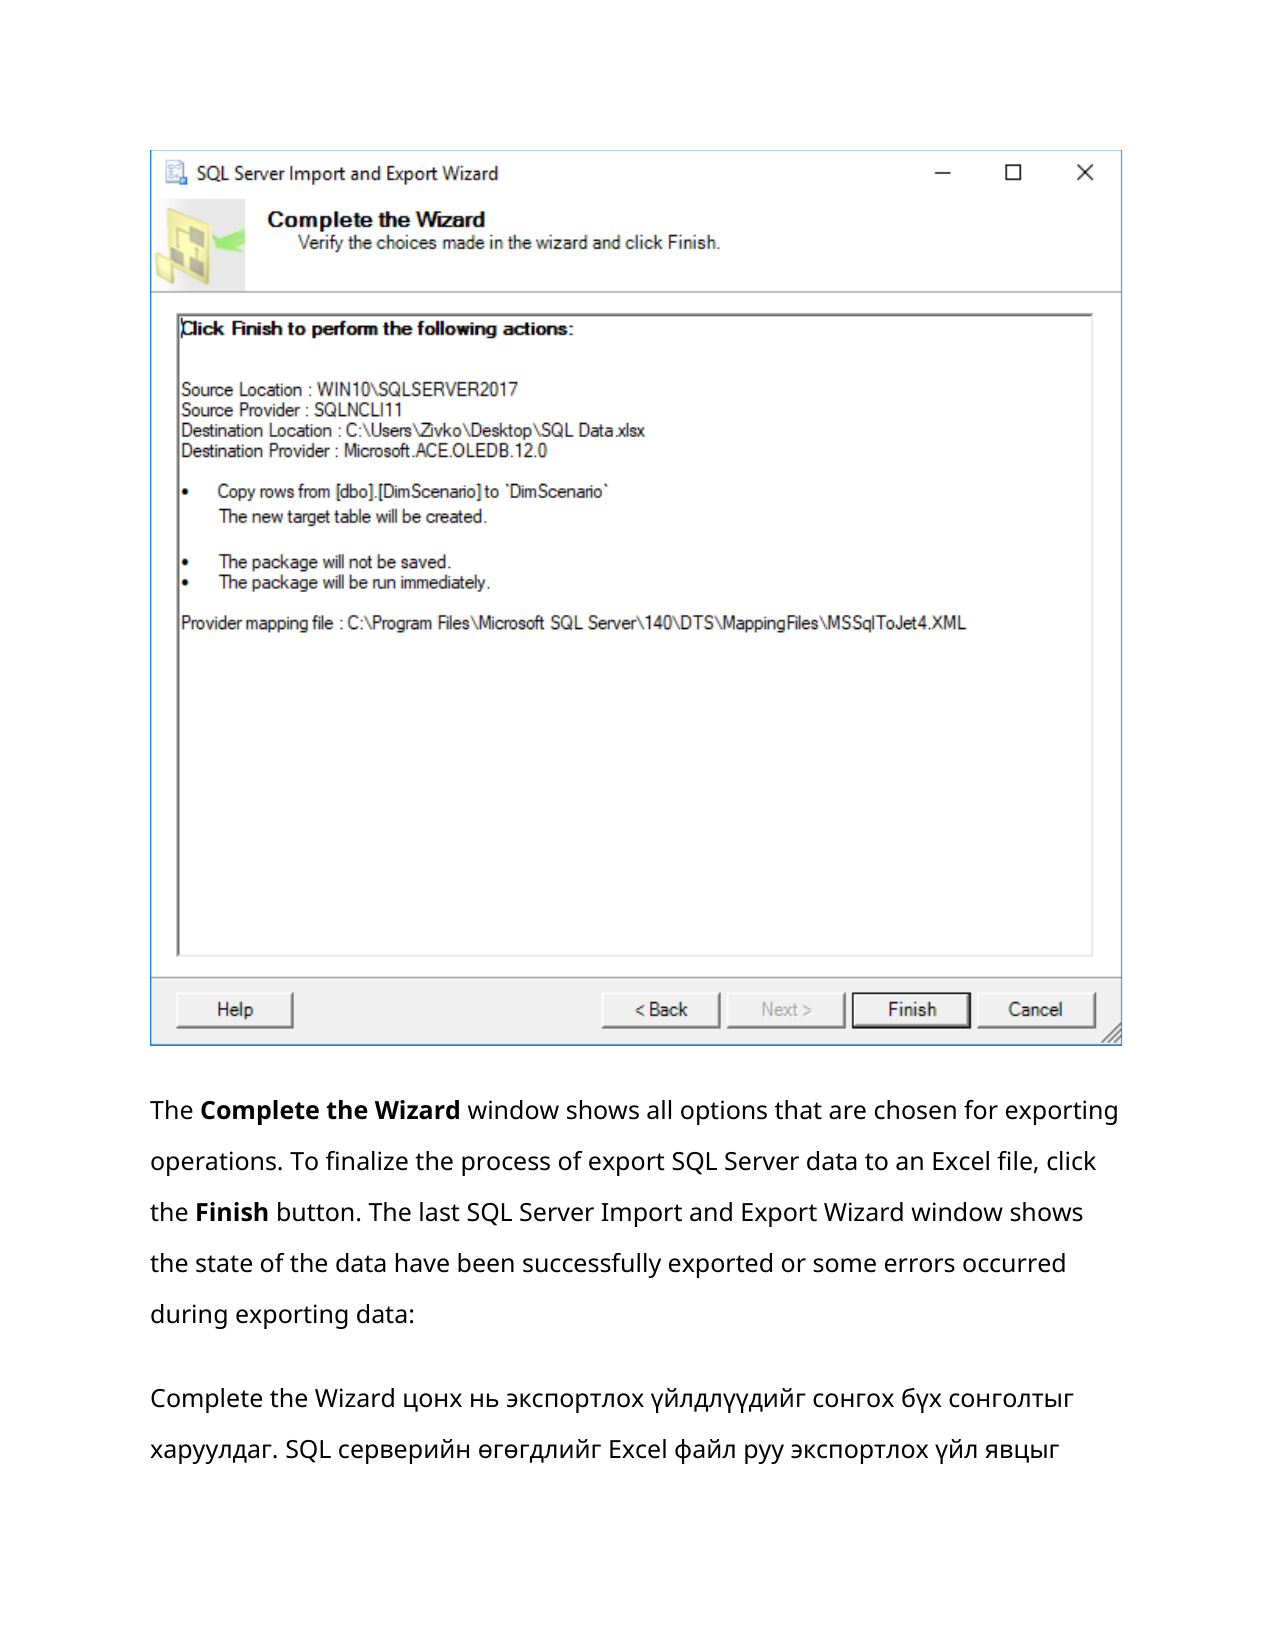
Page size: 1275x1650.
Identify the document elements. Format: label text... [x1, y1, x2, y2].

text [150, 1381, 1125, 1466]
picture [150, 150, 1123, 1046]
text The Complete the Wizard window shows all options that are chosen for exporting operations. To finalize the process of export SQL Server data to an Excel file, click the Finish button. The last SQL Server Import and Export Wizard window shows the state of the data have been successfully exported or some errors occurred during exporting data: [150, 1092, 1125, 1331]
